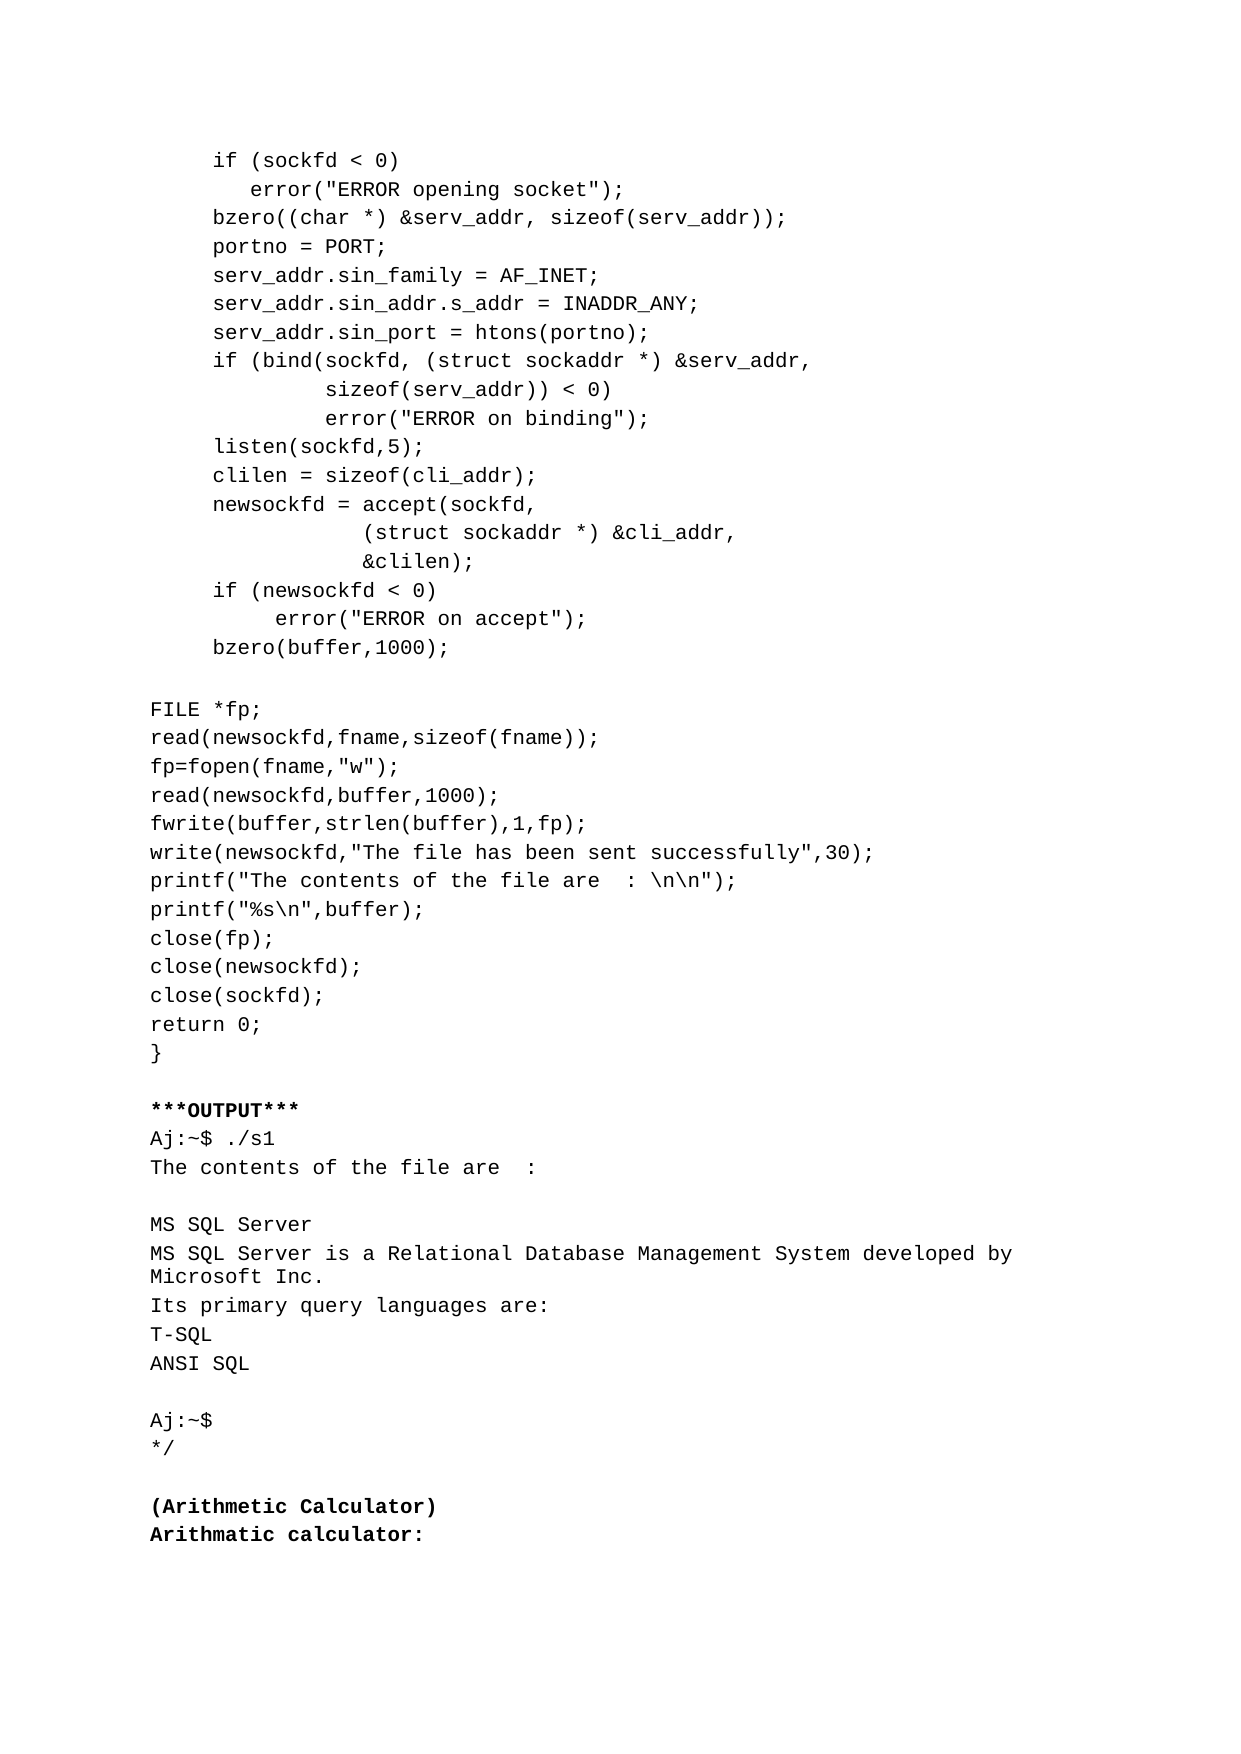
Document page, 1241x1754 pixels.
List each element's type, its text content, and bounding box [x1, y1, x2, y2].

text printf("The contents of the file are : \n\n"); [150, 871, 1090, 894]
text serv_addr.sin_family = AF_INET; [150, 264, 1090, 288]
text T-SQL [150, 1324, 1090, 1347]
text printf("%s\n",buffer); [150, 899, 1090, 923]
text write(newsockfd,"The file has been sent successfully",30); [150, 842, 1090, 866]
text if (newsockfd < 0) [150, 580, 1090, 603]
text MS SQL Server [150, 1214, 1090, 1238]
text error("ERROR on binding"); [150, 408, 1090, 431]
text sizeof(serv_addr)) < 0) [150, 379, 1090, 403]
text ***OUTPUT*** [150, 1100, 1090, 1123]
text FILE *fp; [150, 699, 1090, 722]
text The contents of the file are : [150, 1157, 1090, 1181]
text clilen = sizeof(cli_addr); [150, 465, 1090, 489]
text read(newsockfd,buffer,1000); [150, 784, 1090, 808]
text return 0; [150, 1014, 1090, 1037]
text Its primary query languages are: [150, 1295, 1090, 1319]
text (struct sockaddr *) &cli_addr, [150, 522, 1090, 546]
text MS SQL Server is a Relational Database Management System developed by Microsoft Inc. [150, 1243, 1090, 1290]
text error("ERROR on accept"); [150, 608, 1090, 632]
text Arithmatic calculator: [150, 1524, 1090, 1548]
text Aj:~$ ./s1 [150, 1128, 1090, 1152]
text if (sockfd < 0) [150, 150, 1090, 174]
text bzero(buffer,1000); [150, 637, 1090, 661]
text if (bind(sockfd, (struct sockaddr *) &serv_addr, [150, 351, 1090, 374]
text error("ERROR opening socket"); [150, 179, 1090, 202]
text serv_addr.sin_port = htons(portno); [150, 322, 1090, 346]
text } [150, 1042, 1090, 1066]
text bzero((char *) &serv_addr, sizeof(serv_addr)); [150, 207, 1090, 231]
text serv_addr.sin_addr.s_addr = INADDR_ANY; [150, 293, 1090, 317]
text &clilen); [150, 551, 1090, 575]
text read(newsockfd,fname,sizeof(fname)); [150, 727, 1090, 751]
text Aj:~$ [150, 1410, 1090, 1433]
text fp=fopen(fname,"w"); [150, 756, 1090, 779]
text newsockfd = accept(sockfd, [150, 494, 1090, 517]
text (Arithmetic Calculator) [150, 1496, 1090, 1519]
text close(fp); [150, 928, 1090, 951]
text */ [150, 1438, 1090, 1462]
text fwrite(buffer,strlen(buffer),1,fp); [150, 813, 1090, 837]
text ANSI SQL [150, 1352, 1090, 1376]
text close(newsockfd); [150, 956, 1090, 980]
text portno = PORT; [150, 236, 1090, 259]
text listen(sockfd,5); [150, 436, 1090, 460]
text close(sockfd); [150, 985, 1090, 1009]
